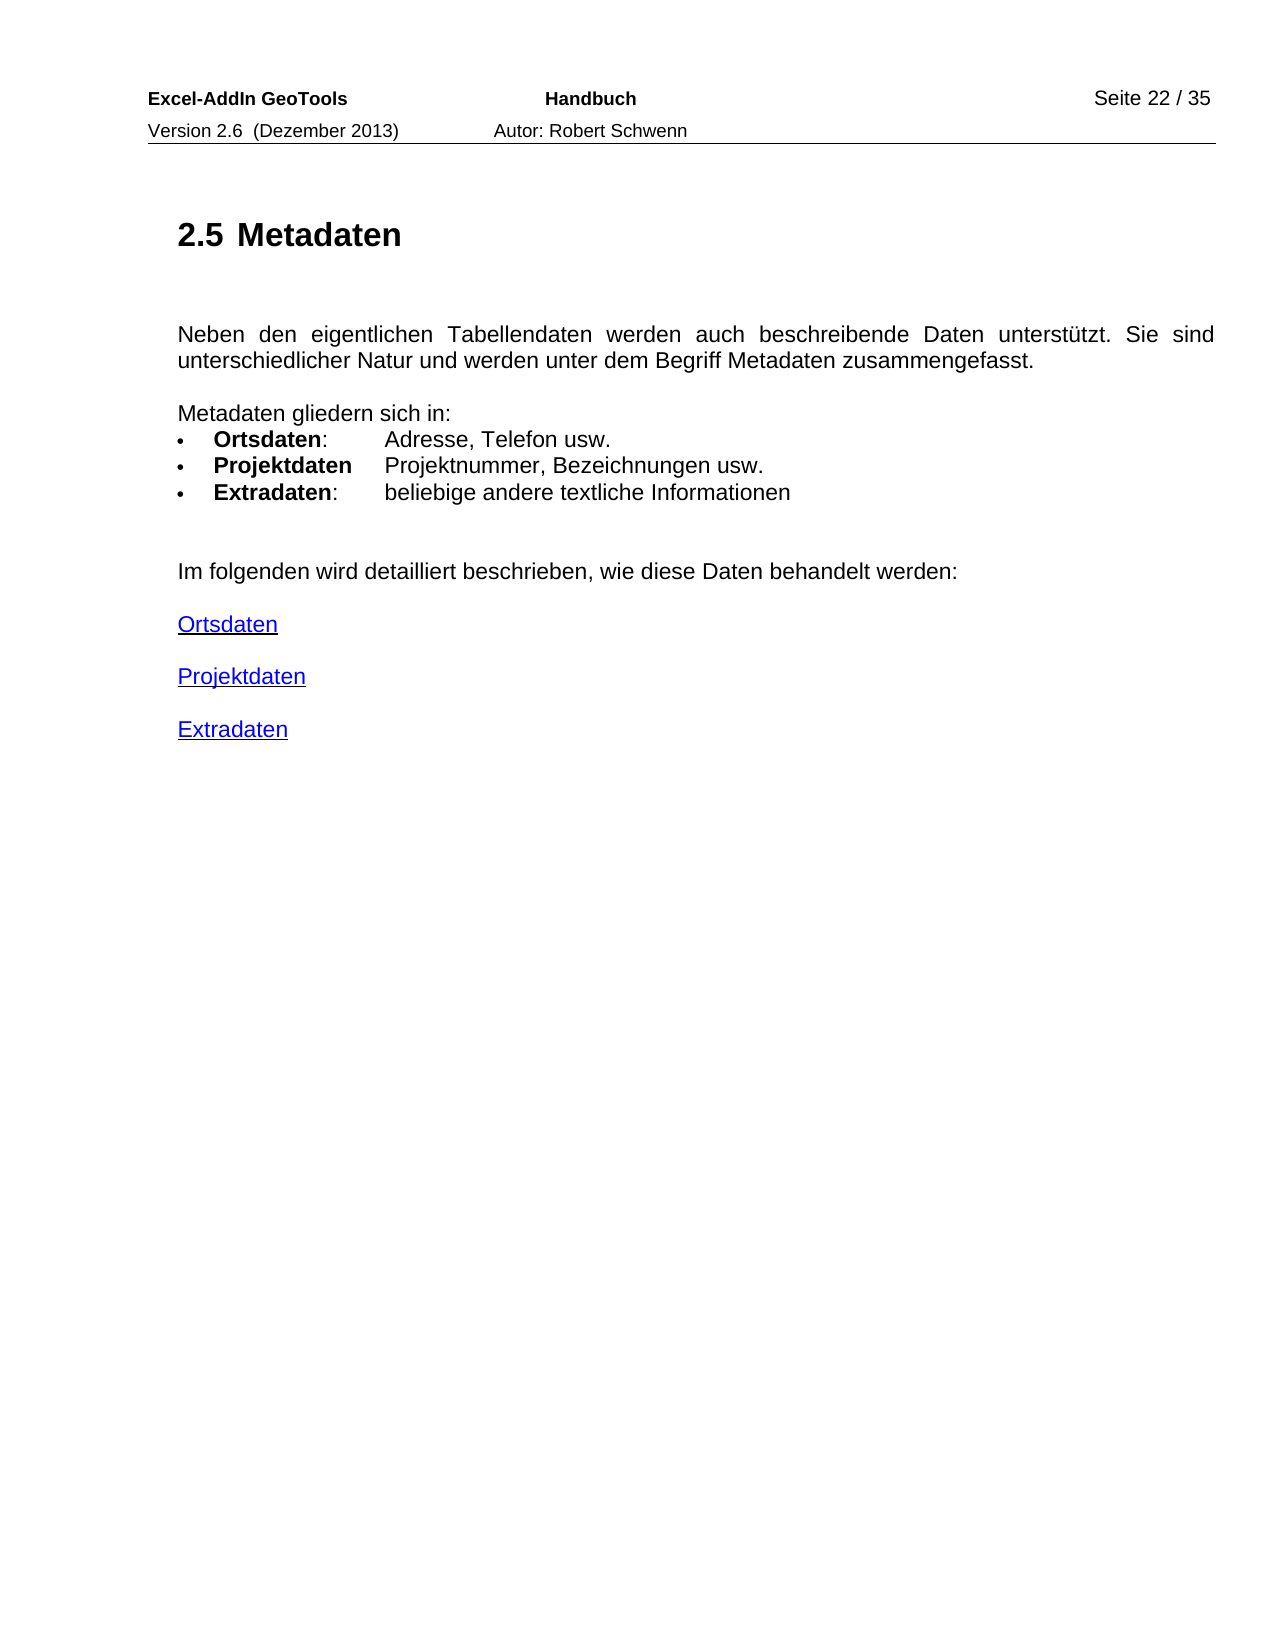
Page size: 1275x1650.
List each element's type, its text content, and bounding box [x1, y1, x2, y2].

text Ortsdaten [177, 611, 1216, 637]
list Extradaten: beliebige andere textliche Informationen [177, 479, 1216, 505]
text Im folgenden wird detailliert beschrieben, wie diese Daten behandelt werden: [177, 558, 1216, 584]
text Neben den eigentlichen Tabellendaten werden auch beschreibende Daten unterstützt. Sie sind unterschiedlicher Natur und werden unter dem Begriff Metadaten zusammengefasst. [177, 321, 1216, 373]
list Ortsdaten: Adresse, Telefon usw. [177, 426, 1216, 452]
list Projektdaten Projektnummer, Bezeichnungen usw. [177, 452, 1216, 479]
text Metadaten gliedern sich in: [177, 400, 1216, 426]
text Extradaten [177, 716, 1216, 742]
subtitle Metadaten [177, 215, 1216, 253]
text Projektdaten [177, 663, 1216, 690]
